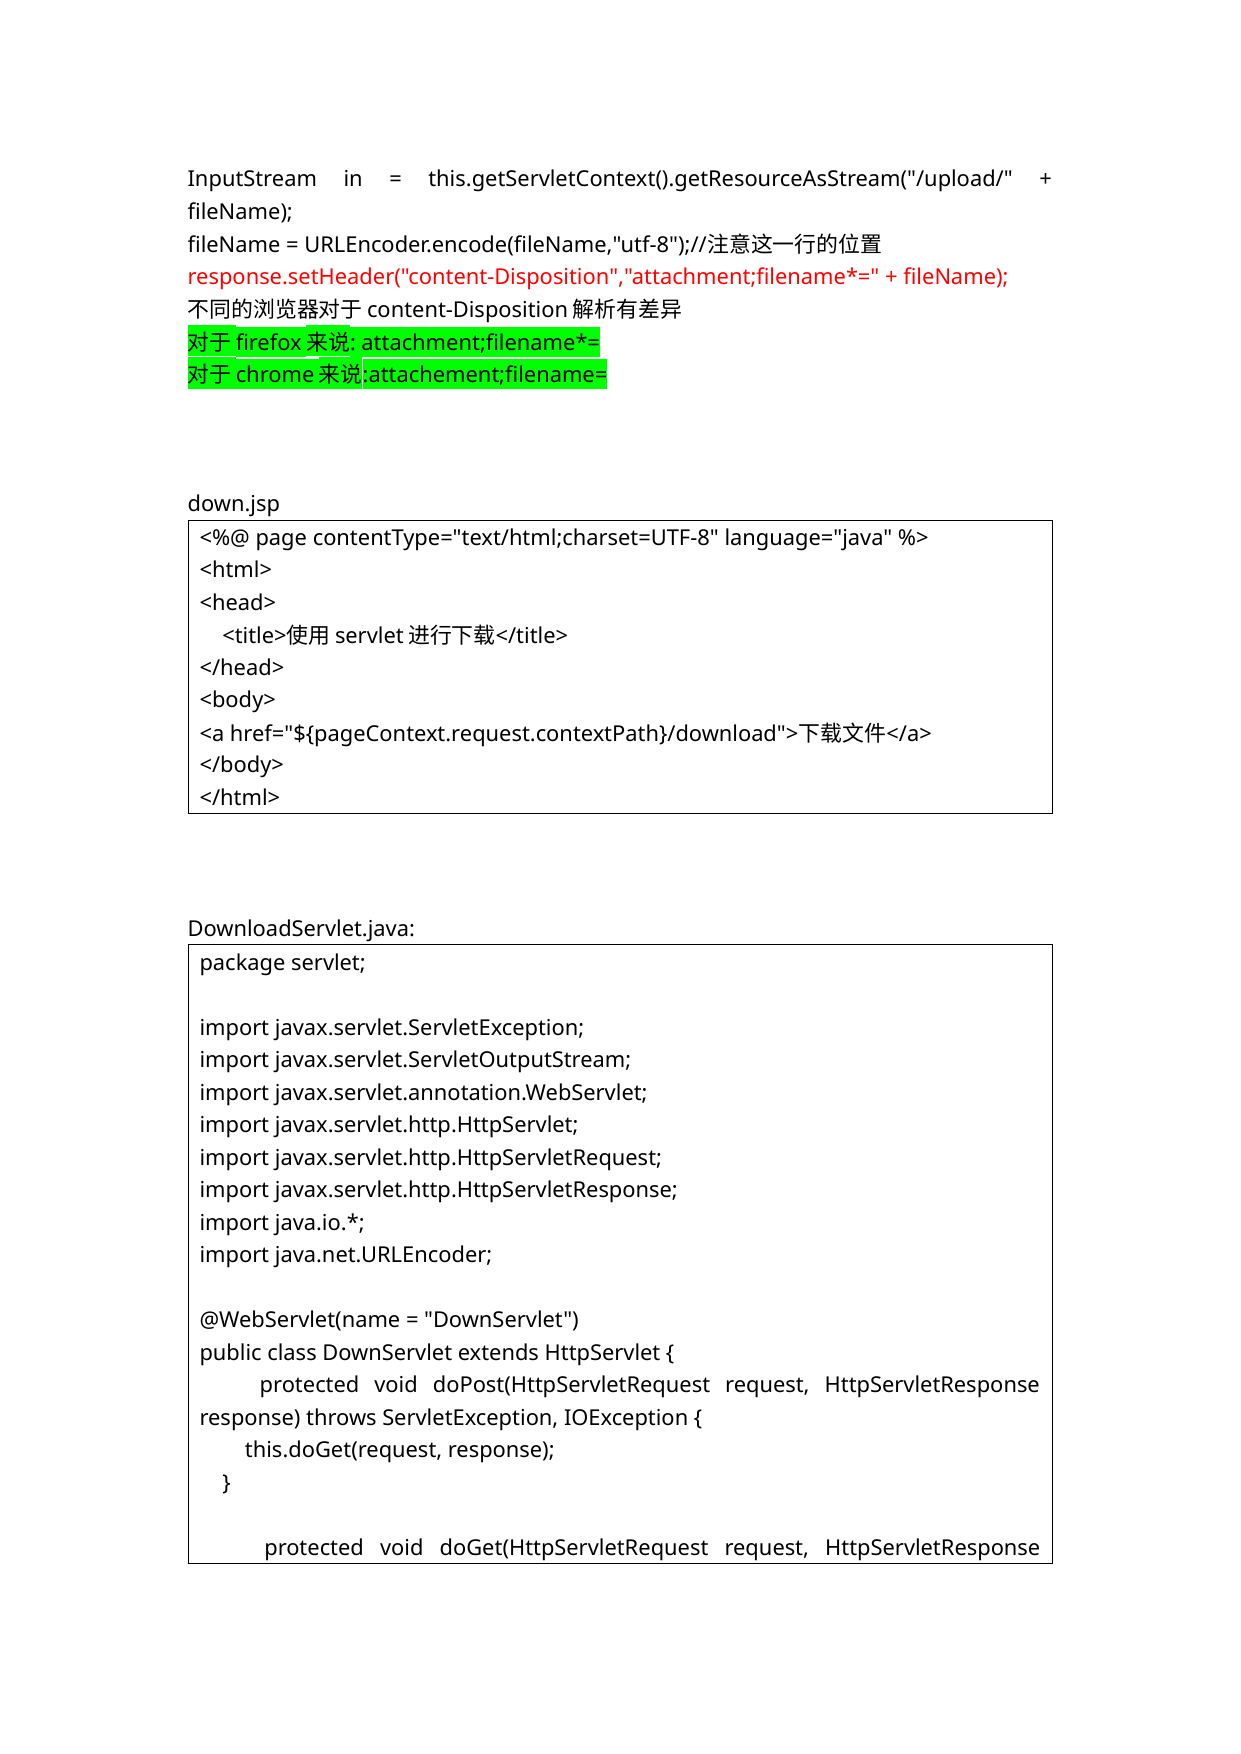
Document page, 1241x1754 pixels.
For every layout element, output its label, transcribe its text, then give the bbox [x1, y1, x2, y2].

text 对于chrome来说:attachement;filename= [362, 357, 1053, 389]
table_header <%@ page contentType="text/html;charset=UTF-8" language="java" %> <html> <head> <title>使用servlet进行下载</title> </head> <body> <a href="${pageContext.request.contextPath}/download">下载文件</a> </body> </html> [189, 521, 1052, 813]
text DownloadServlet.java: [187, 912, 1053, 944]
text InputStream in = this.getServletContext().getResourceAsStream("/upload/" + fileName); [187, 162, 1053, 227]
text 对于firefox来说: attachment;filename*= [187, 324, 1053, 357]
text response.setHeader("content-Disposition","attachment;filename*=" + fileName); [187, 259, 1053, 292]
text down.jsp [187, 487, 1053, 519]
text 不同的浏览器对于content-Disposition解析有差异 [187, 292, 1053, 324]
text fileName = URLEncoder.encode(fileName,"utf-8");//注意这一行的位置 [187, 227, 1053, 259]
